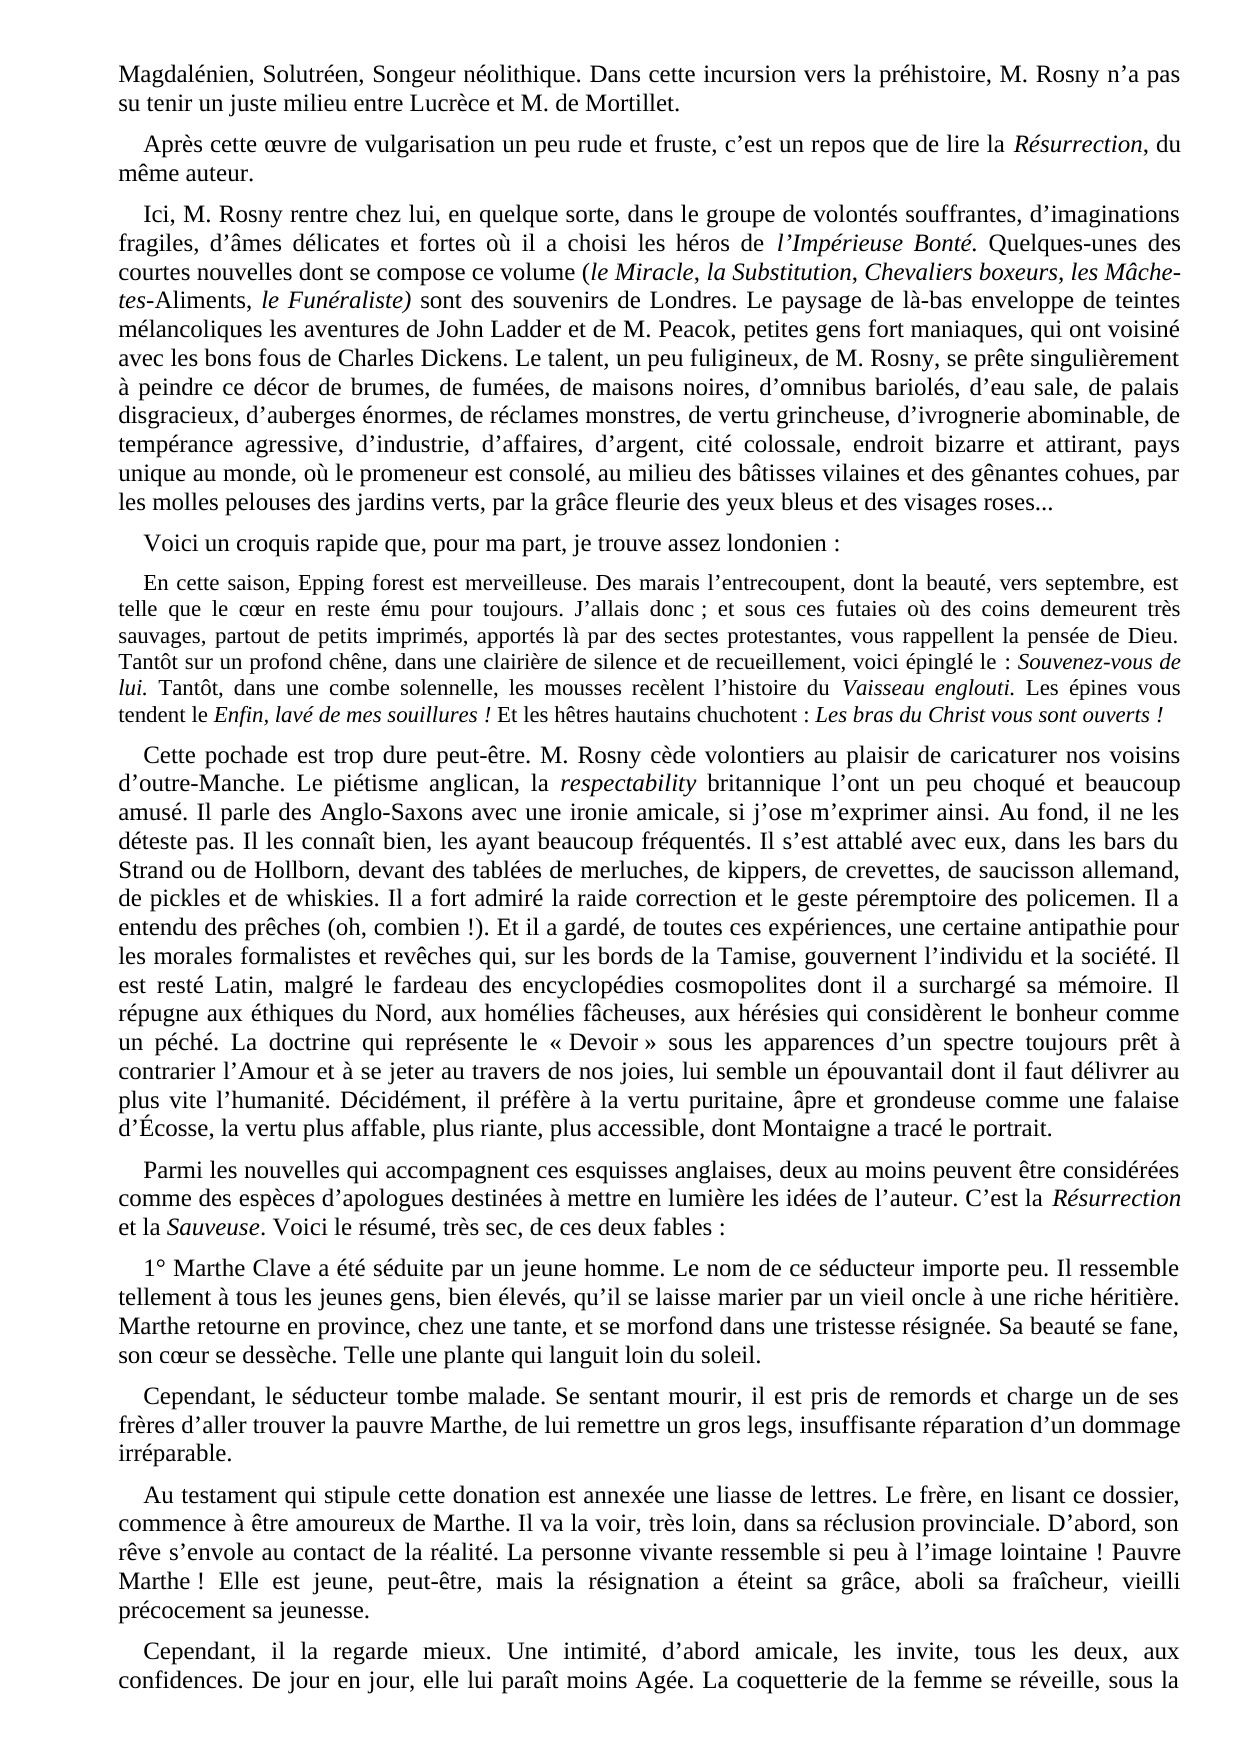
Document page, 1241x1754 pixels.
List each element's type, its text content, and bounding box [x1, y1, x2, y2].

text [118, 1636, 1181, 1693]
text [118, 59, 1181, 117]
text En cette saison, Epping forest est merveilleuse. Des marais l’entrecoupent, dont la beauté, vers septembre, est telle que le cœur en reste ému pour toujours. J’allais donc ; et sous ces futaies où des coins demeurent très sauvages, partout de petits imprimés, apportés là par des sectes protestantes, vous rappellent la pensée de Dieu. Tantôt sur un profond chêne, dans une clairière de silence et de recueillement, voici épinglé le : Souvenez-vous de lui. Tantôt, dans une combe solennelle, les mousses recèlent l’histoire du Vaisseau englouti. Les épines vous tendent le Enfin, lavé de mes souillures ! Et les hêtres hautains chuchotent : Les bras du Christ vous sont ouverts ! [118, 569, 1181, 727]
text Ici, M. Rosny rentre chez lui, en quelque sorte, dans le groupe de volontés souffrantes, d’imaginations fragiles, d’âmes délicates et fortes où il a choisi les héros de l’Impérieuse Bonté. Quelques-unes des courtes nouvelles dont se compose ce volume (le Miracle, la Substitution, Chevaliers boxeurs, les Mâche-tes-Aliments, le Funéraliste) sont des souvenirs de Londres. Le paysage de là-bas enveloppe de teintes mélancoliques les aventures de John Ladder et de M. Peacok, petites gens fort maniaques, qui ont voisiné avec les bons fous de Charles Dickens. Le talent, un peu fuligineux, de M. Rosny, se prête singulièrement à peindre ce décor de brumes, de fumées, de maisons noires, d’omnibus bariolés, d’eau sale, de palais disgracieux, d’auberges énormes, de réclames monstres, de vertu grincheuse, d’ivrognerie abominable, de tempérance agressive, d’industrie, d’affaires, d’argent, cité colossale, endroit bizarre et attirant, pays unique au monde, où le promeneur est consolé, au milieu des bâtisses vilaines et des gênantes cohues, par les molles pelouses des jardins verts, par la grâce fleurie des yeux bleus et des visages roses... [118, 199, 1181, 515]
text Au testament qui stipule cette donation est annexée une liasse de lettres. Le frère, en lisant ce dossier, commence à être amoureux de Marthe. Il va la voir, très loin, dans sa réclusion provinciale. D’abord, son rêve s’envole au contact de la réalité. La personne vivante ressemble si peu à l’image lointaine ! Pauvre Marthe ! Elle est jeune, peut-être, mais la résignation a éteint sa grâce, aboli sa fraîcheur, vieilli précocement sa jeunesse. [118, 1480, 1181, 1623]
text Parmi les nouvelles qui accompagnent ces esquisses anglaises, deux au moins peuvent être considérées comme des espèces d’apologues destinées à mettre en lumière les idées de l’auteur. C’est la Résurrection et la Sauveuse. Voici le résumé, très sec, de ces deux fables : [118, 1155, 1181, 1241]
text Cette pochade est trop dure peut-être. M. Rosny cède volontiers au plaisir de caricaturer nos voisins d’outre-Manche. Le piétisme anglican, la respectability britannique l’ont un peu choqué et beaucoup amusé. Il parle des Anglo-Saxons avec une ironie amicale, si j’ose m’exprimer ainsi. Au fond, il ne les déteste pas. Il les connaît bien, les ayant beaucoup fréquentés. Il s’est attablé avec eux, dans les bars du Strand ou de Hollborn, devant des tablées de merluches, de kippers, de crevettes, de saucisson allemand, de pickles et de whiskies. Il a fort admiré la raide correction et le geste péremptoire des policemen. Il a entendu des prêches (oh, combien !). Et il a gardé, de toutes ces expériences, une certaine antipathie pour les morales formalistes et revêches qui, sur les bords de la Tamise, gouvernent l’individu et la société. Il est resté Latin, malgré le fardeau des encyclopédies cosmopolites dont il a surchargé sa mémoire. Il répugne aux éthiques du Nord, aux homélies fâcheuses, aux hérésies qui considèrent le bonheur comme un péché. La doctrine qui représente le « Devoir » sous les apparences d’un spectre toujours prêt à contrarier l’Amour et à se jeter au travers de nos joies, lui semble un épouvantail dont il faut délivrer au plus vite l’humanité. Décidément, il préfère à la vertu puritaine, âpre et grondeuse comme une falaise d’Écosse, la vertu plus affable, plus riante, plus accessible, dont Montaigne a tracé le portrait. [118, 740, 1181, 1142]
text Voici un croquis rapide que, pour ma part, je trouve assez londonien : [118, 528, 1181, 557]
text Après cette œuvre de vulgarisation un peu rude et fruste, c’est un repos que de lire la Résurrection, du même auteur. [118, 129, 1181, 187]
text 1° Marthe Clave a été séduite par un jeune homme. Le nom de ce séducteur importe peu. Il ressemble tellement à tous les jeunes gens, bien élevés, qu’il se laisse marier par un vieil oncle à une riche héritière. Marthe retourne en province, chez une tante, et se morfond dans une tristesse résignée. Sa beauté se fane, son cœur se dessèche. Telle une plante qui languit loin du soleil. [118, 1253, 1181, 1368]
text Cependant, le séducteur tombe malade. Se sentant mourir, il est pris de remords et charge un de ses frères d’aller trouver la pauvre Marthe, de lui remettre un gros legs, insuffisante réparation d’un dommage irréparable. [118, 1381, 1181, 1467]
